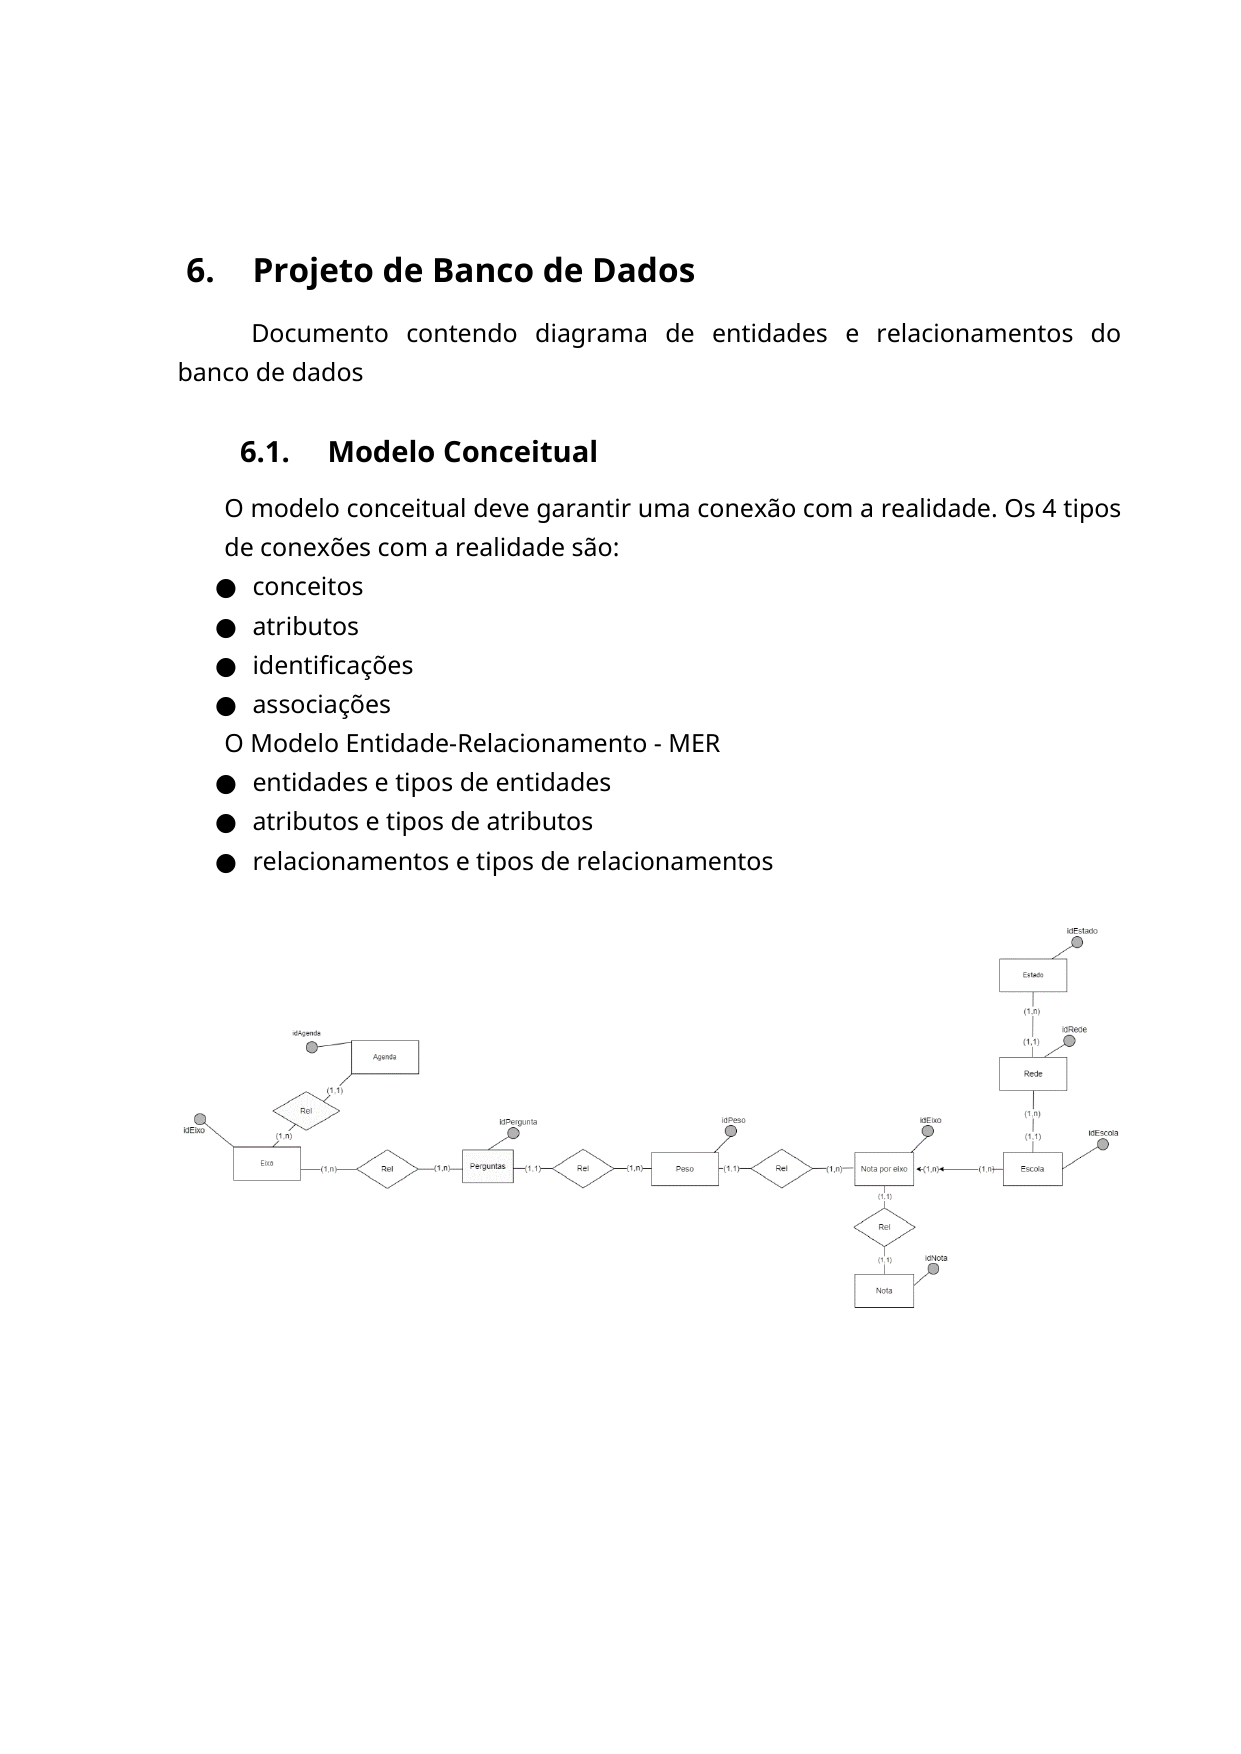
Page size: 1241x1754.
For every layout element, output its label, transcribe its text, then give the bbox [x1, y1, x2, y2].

subtitle Projeto de Banco de Dados [215, 247, 1122, 293]
text O Modelo Entidade-Relacionamento - MER [224, 726, 1122, 760]
list atributos [215, 608, 1122, 642]
list atributos e tipos de atributos [215, 804, 1122, 838]
text Documento contendo diagrama de entidades e relacionamentos do banco de dados [177, 315, 1122, 389]
list identificações [215, 647, 1122, 681]
list entidades e tipos de entidades [215, 765, 1122, 799]
list relacionamentos e tipos de relacionamentos [215, 843, 1122, 877]
list associações [215, 687, 1122, 721]
picture [177, 925, 1123, 1383]
subtitle Modelo Conceitual [290, 431, 1122, 471]
list conceitos [215, 569, 1122, 603]
text O modelo conceitual deve garantir uma conexão com a realidade. Os 4 tipos de conexões com a realidade são: [224, 491, 1122, 564]
